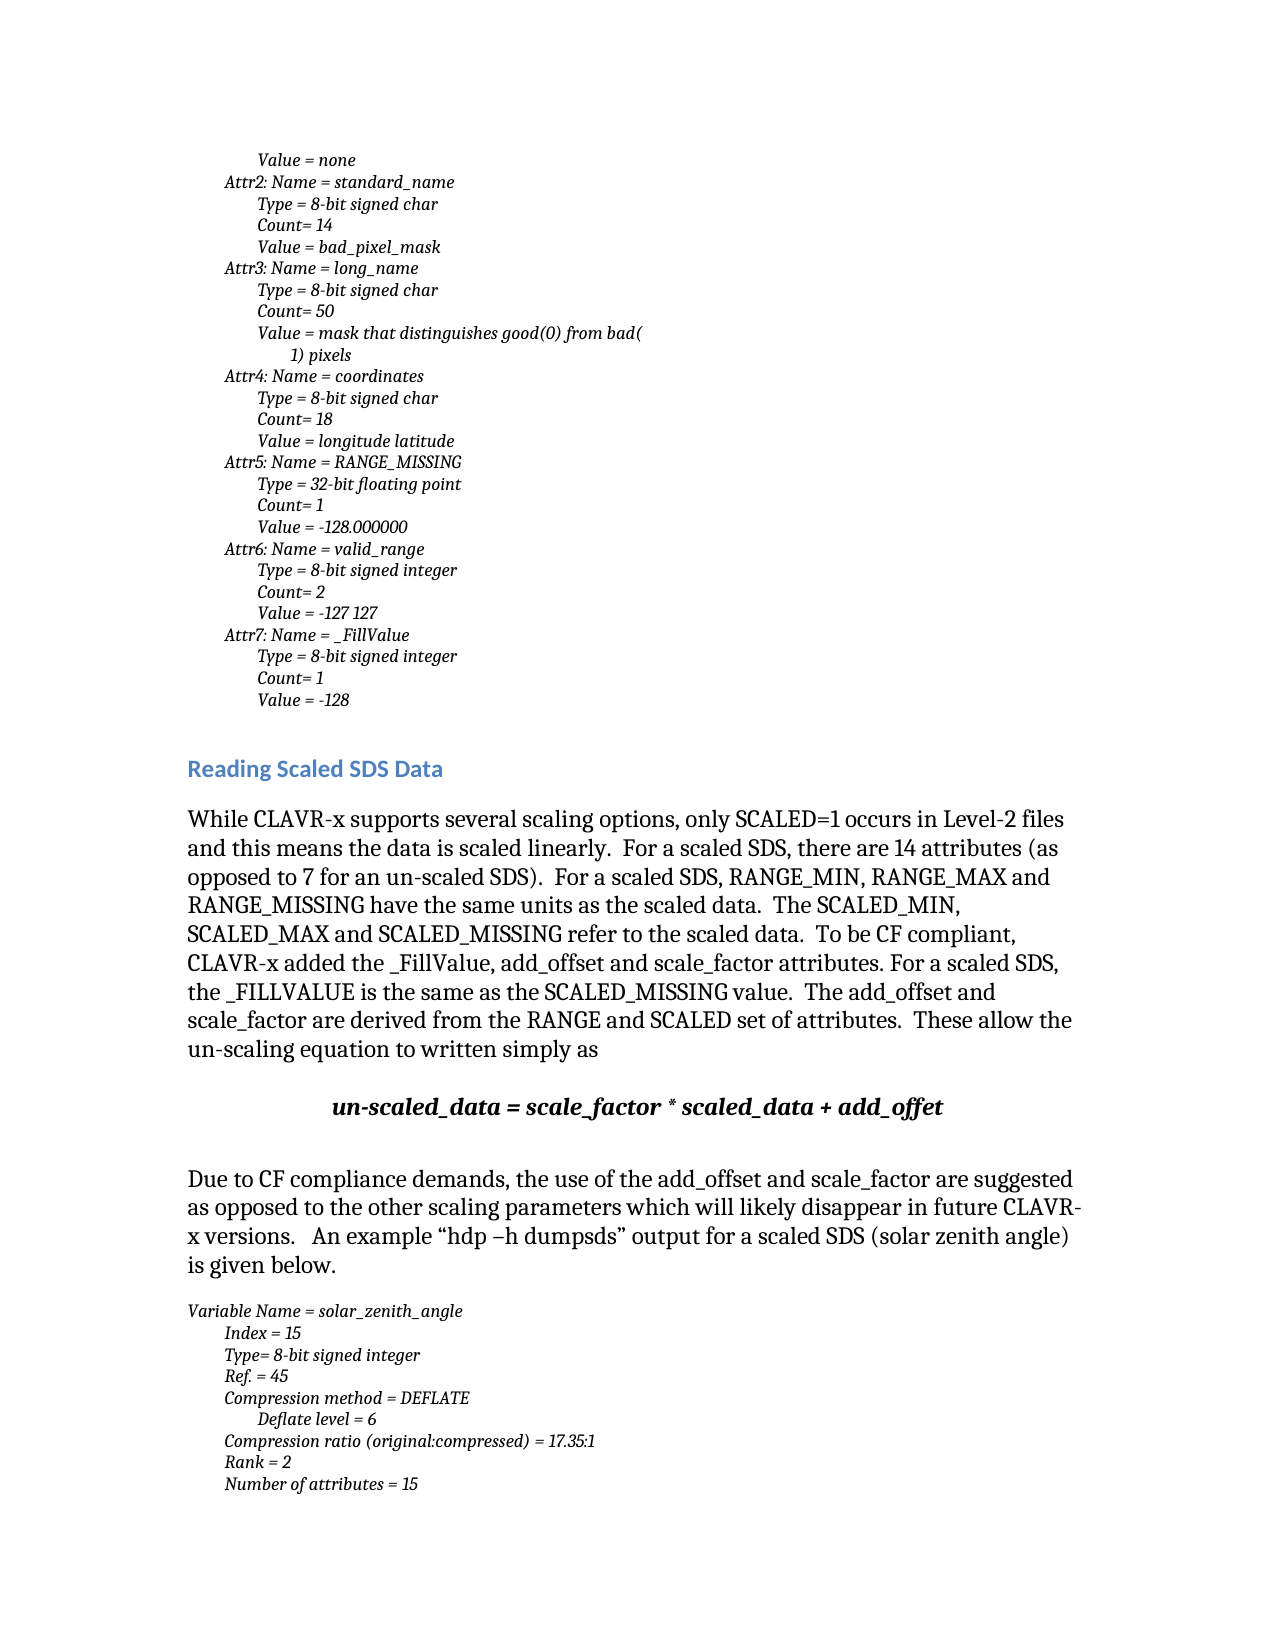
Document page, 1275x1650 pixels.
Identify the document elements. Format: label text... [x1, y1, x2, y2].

subtitle Reading Scaled SDS Data [187, 753, 1087, 783]
text Value = bad_pixel_mask [187, 236, 1087, 258]
text Number of attributes = 15 [187, 1473, 1087, 1495]
text un-scaled_data = scale_factor * scaled_data + add_offet [187, 1093, 1087, 1121]
text Value = longitude latitude [187, 430, 1087, 452]
text Attr5: Name = RANGE_MISSING [187, 452, 1087, 473]
text Count= 2 [187, 581, 1087, 603]
text Type= 8-bit signed integer [187, 1344, 1087, 1366]
text Count= 18 [187, 409, 1087, 430]
text Value = none [187, 150, 1087, 172]
text Ref. = 45 [187, 1366, 1087, 1387]
text Value = -128 [187, 689, 1087, 711]
text Value = -128.000000 [187, 517, 1087, 538]
text Attr3: Name = long_name [187, 258, 1087, 279]
text Type = 8-bit signed char [187, 279, 1087, 301]
text Compression ratio (original:compressed) = 17.35:1 [187, 1430, 1087, 1452]
text Count= 14 [187, 215, 1087, 236]
text Type = 8-bit signed integer [187, 560, 1087, 581]
text While CLAVR-x supports several scaling options, only SCALED=1 occurs in Level-2 files and this means the data is scaled linearly. For a scaled SDS, there are 14 attributes (as opposed to 7 for an un-scaled SDS). For a scaled SDS, RANGE_MIN, RANGE_MAX and RANGE_MISSING have the same units as the scaled data. The SCALED_MIN, SCALED_MAX and SCALED_MISSING refer to the scaled data. To be CF compliant, CLAVR-x added the _FillValue, add_offset and scale_factor attributes. For a scaled SDS, the _FILLVALUE is the same as the SCALED_MISSING value. The add_offset and scale_factor are derived from the RANGE and SCALED set of attributes. These allow the un-scaling equation to written simply as [187, 805, 1087, 1064]
text Type = 8-bit signed char [187, 193, 1087, 215]
text Type = 8-bit signed char [187, 387, 1087, 409]
text Rank = 2 [187, 1452, 1087, 1473]
text Due to CF compliance demands, the use of the add_offset and scale_factor are suggested as opposed to the other scaling parameters which will likely disappear in future CLAVR-x versions. An example “hdp –h dumpsds” output for a scaled SDS (solar zenith angle) is given below. [187, 1164, 1087, 1279]
text Attr6: Name = valid_range [187, 538, 1087, 560]
text Count= 1 [187, 667, 1087, 689]
text Type = 32-bit floating point [187, 473, 1087, 495]
text Index = 15 [187, 1323, 1087, 1344]
text Value = mask that distinguishes good(0) from bad( [187, 322, 1087, 344]
text Attr4: Name = coordinates [187, 366, 1087, 387]
text Type = 8-bit signed integer [187, 646, 1087, 667]
text Variable Name = solar_zenith_angle [187, 1301, 1087, 1323]
text Attr7: Name = _FillValue [187, 624, 1087, 646]
text Attr2: Name = standard_name [187, 172, 1087, 193]
text Deflate level = 6 [187, 1409, 1087, 1430]
text Compression method = DEFLATE [187, 1387, 1087, 1409]
text 1) pixels [187, 344, 1087, 366]
text Count= 1 [187, 495, 1087, 517]
text Count= 50 [187, 301, 1087, 322]
text Value = -127 127 [187, 603, 1087, 624]
